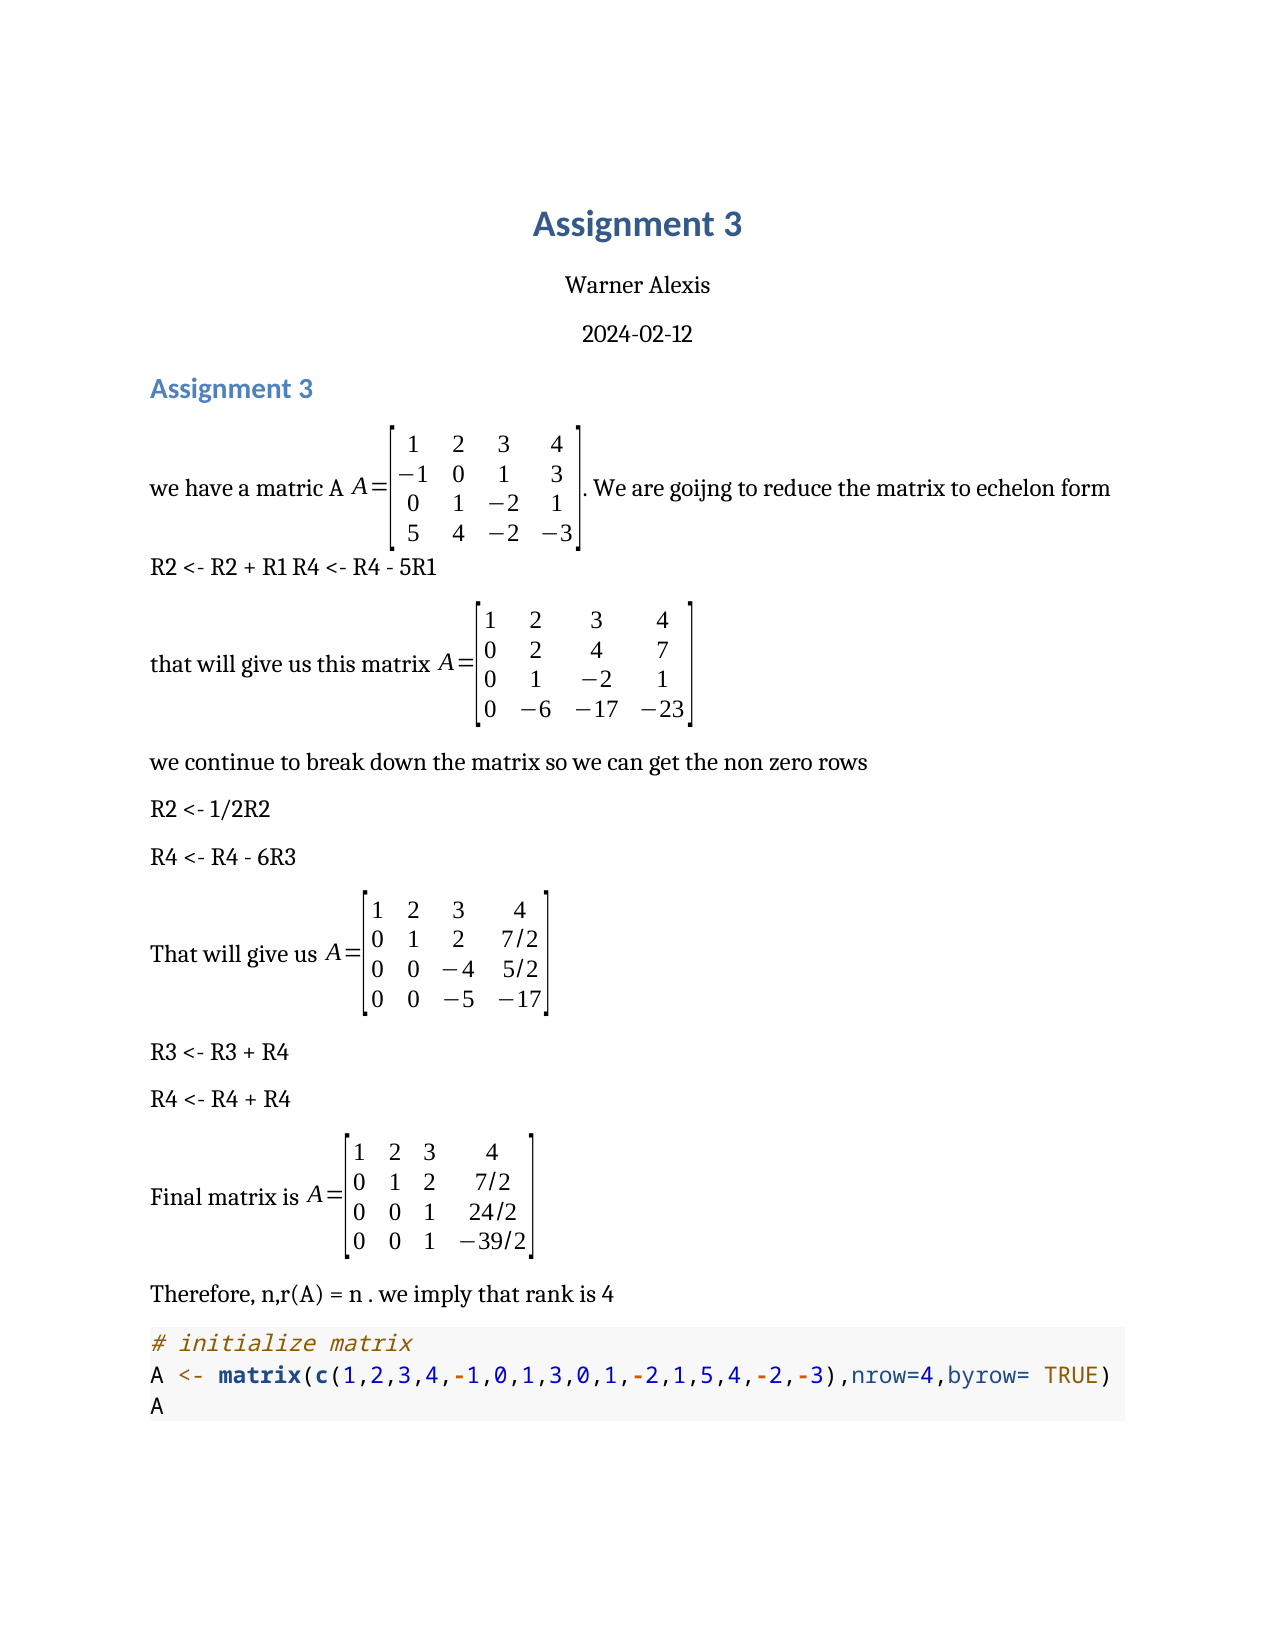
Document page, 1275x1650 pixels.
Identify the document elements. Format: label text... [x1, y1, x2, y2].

text we continue to break down the matrix so we can get the non zero rows [150, 748, 1125, 776]
text that will give us this matrix [150, 600, 1125, 729]
subtitle Assignment 3 [150, 370, 1125, 406]
title Assignment 3 [150, 200, 1125, 246]
text R4 <- R4 - 6R3 [150, 843, 1125, 871]
text Therefore, n,r(A) = n . we imply that rank is 4 [150, 1280, 1125, 1308]
text That will give us [150, 890, 1125, 1019]
text we have a matric A . We are goijng to reduce the matrix to echelon form R2 <- R2 + R1 R4 <- R4 - 5R1 [150, 424, 1125, 582]
text 2024-02-12 [150, 320, 1125, 349]
text R3 <- R3 + R4 [150, 1037, 1125, 1066]
text # initialize matrix A <- matrix(c(1,2,3,4,-1,0,1,3,0,1,-2,1,5,4,-2,-3),nrow=4,byrow= TRUE) A [150, 1327, 1125, 1421]
text Warner Alexis [150, 271, 1125, 299]
text R4 <- R4 + R4 [150, 1085, 1125, 1114]
text Final matrix is [150, 1132, 1125, 1261]
text R2 <- 1/2R2 [150, 795, 1125, 824]
